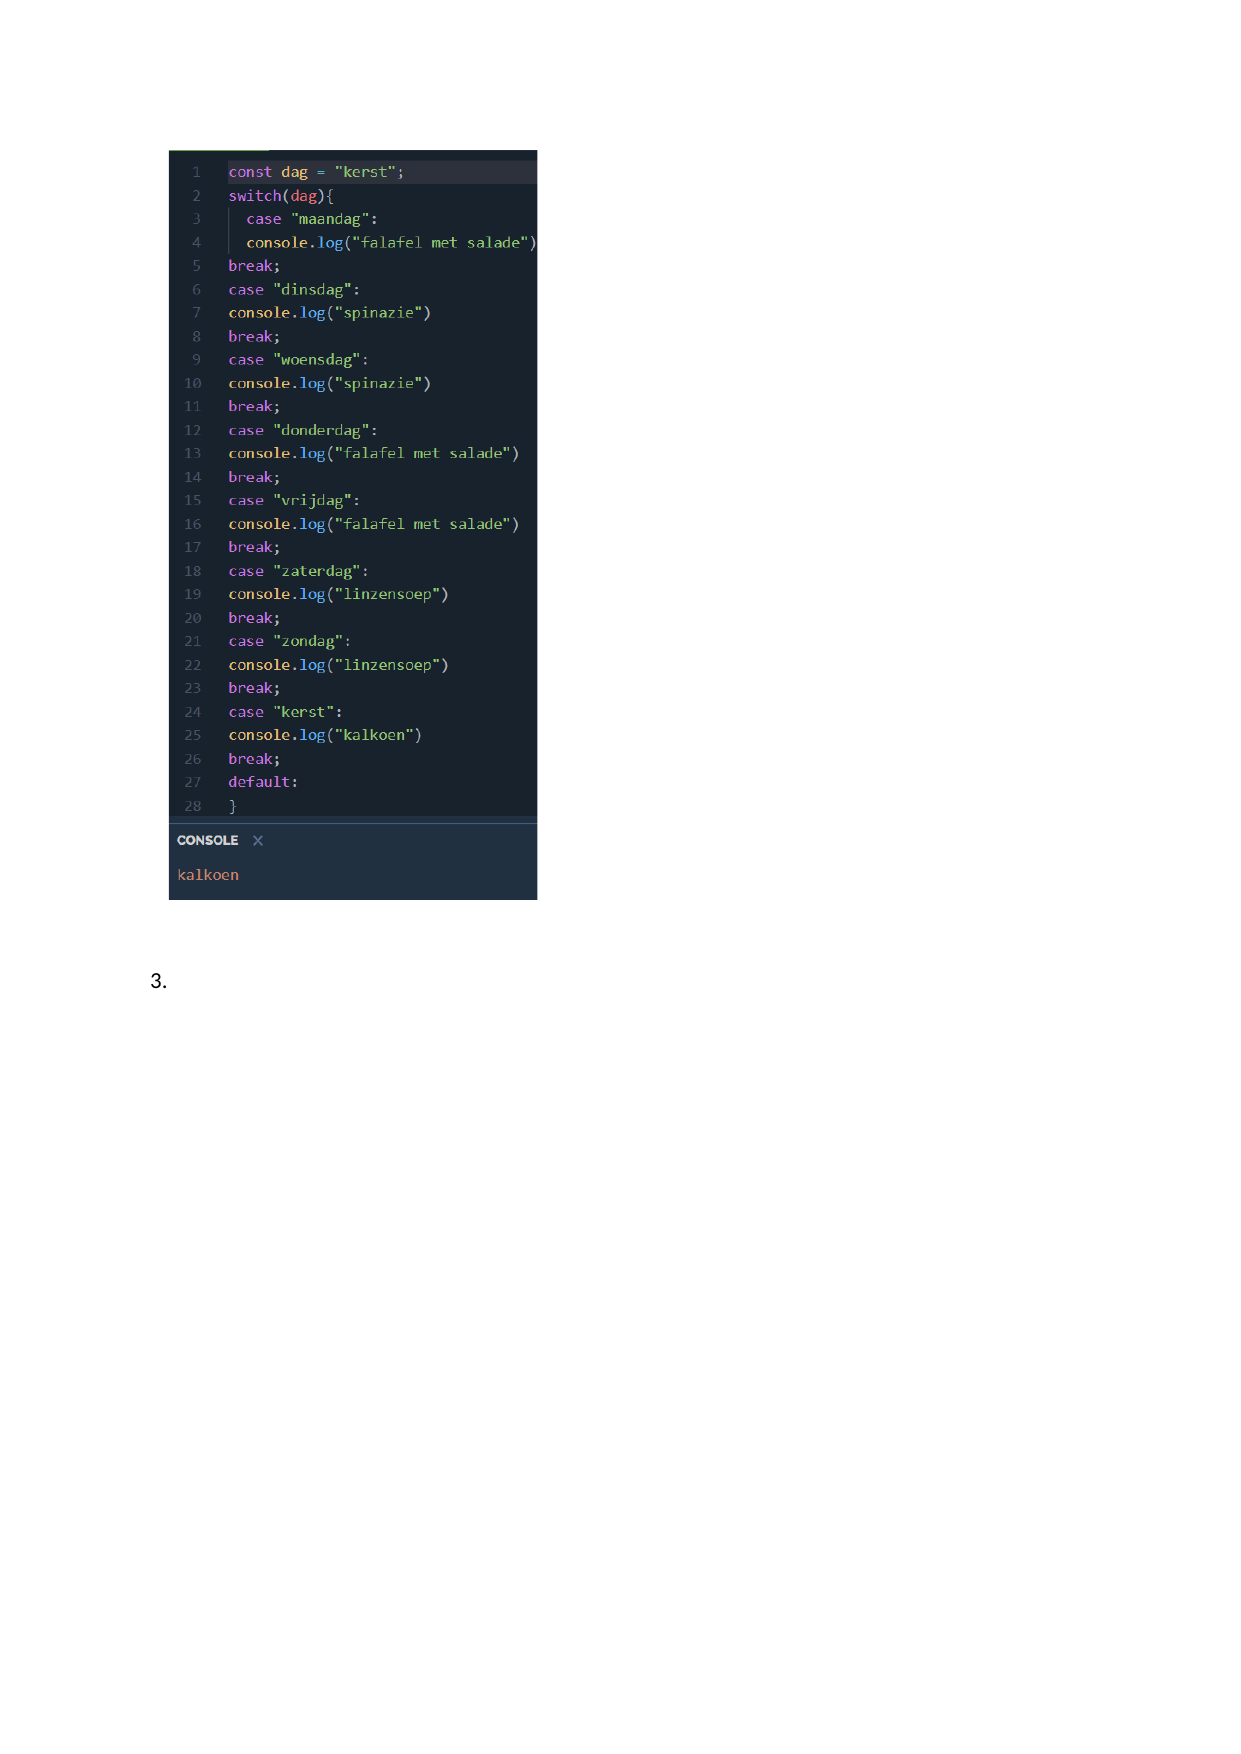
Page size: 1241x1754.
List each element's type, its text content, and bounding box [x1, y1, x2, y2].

text 3. [150, 966, 1090, 994]
